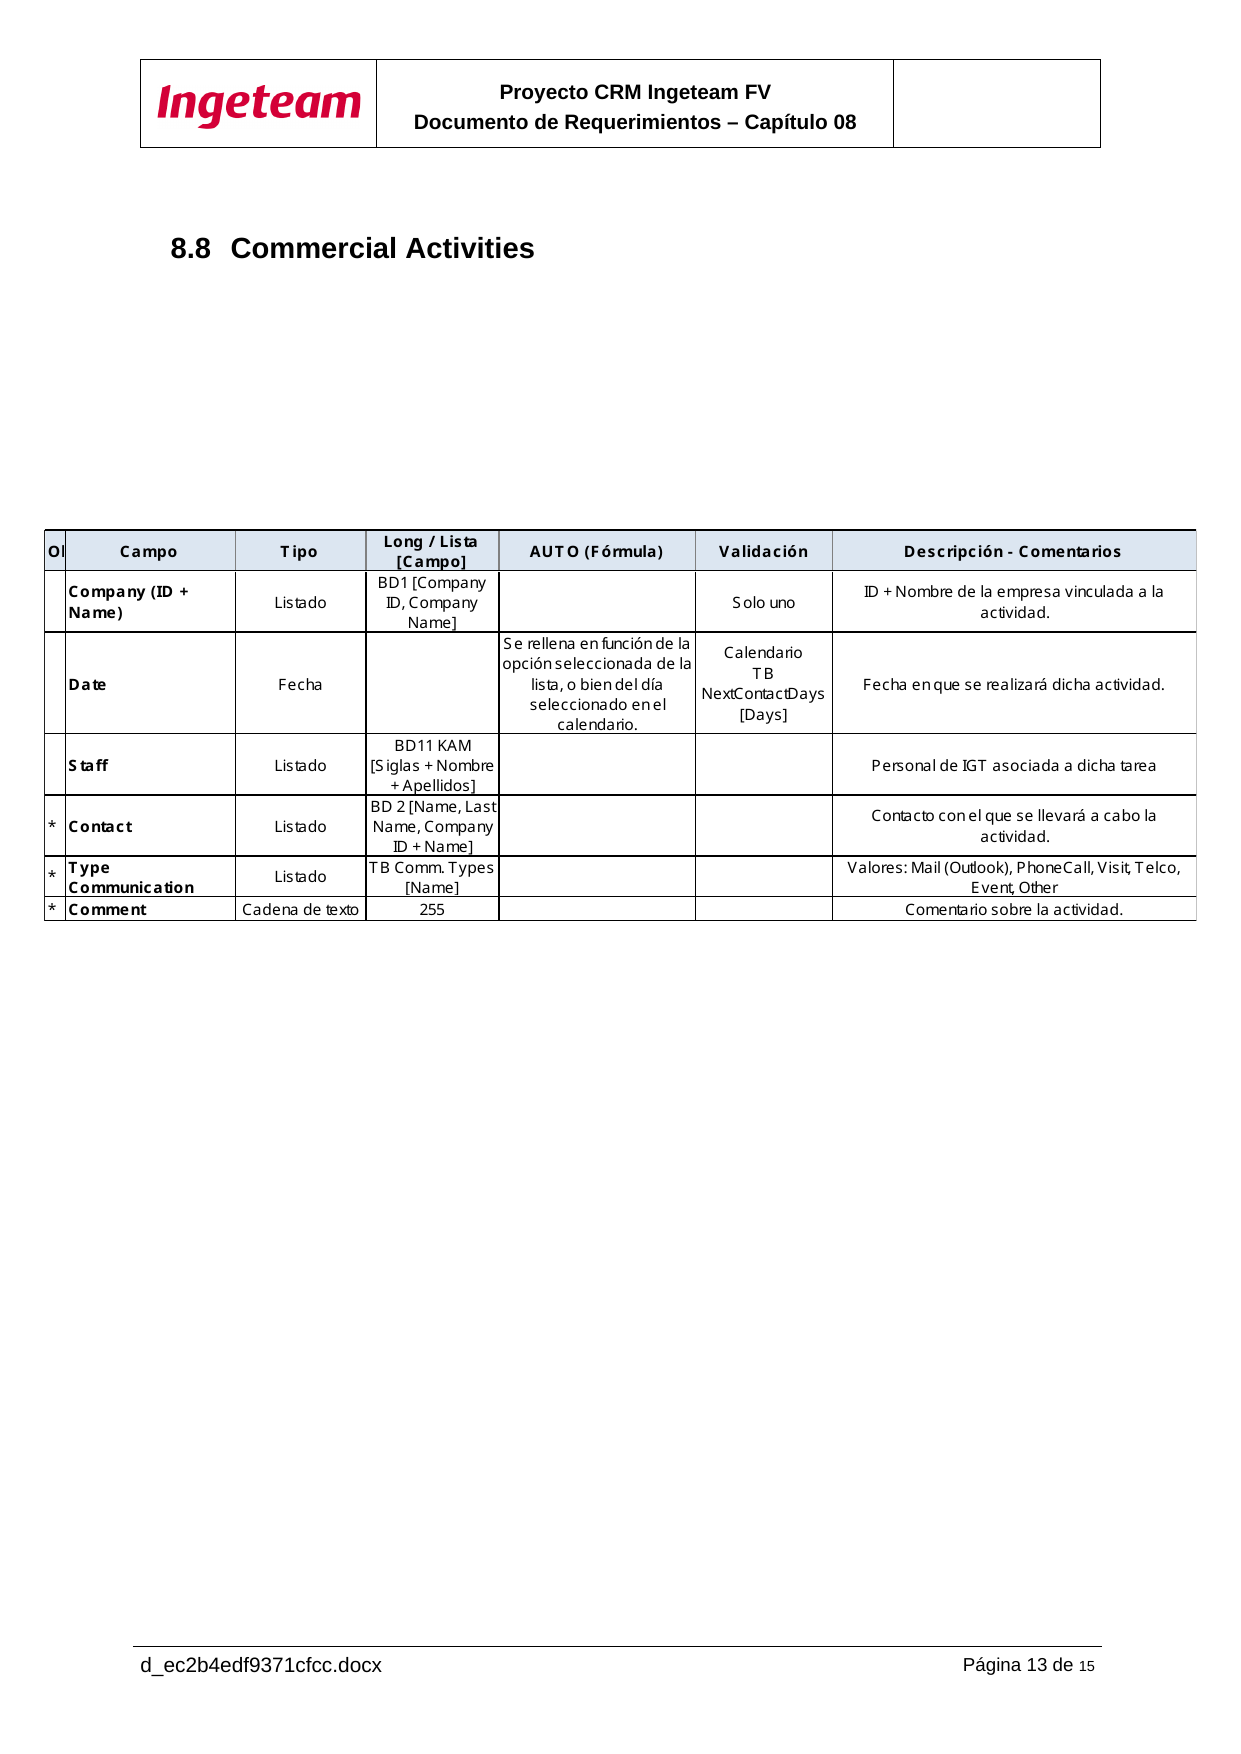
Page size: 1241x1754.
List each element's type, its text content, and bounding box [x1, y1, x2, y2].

subtitle Commercial Activities [170, 231, 1092, 264]
picture [157, 85, 361, 129]
